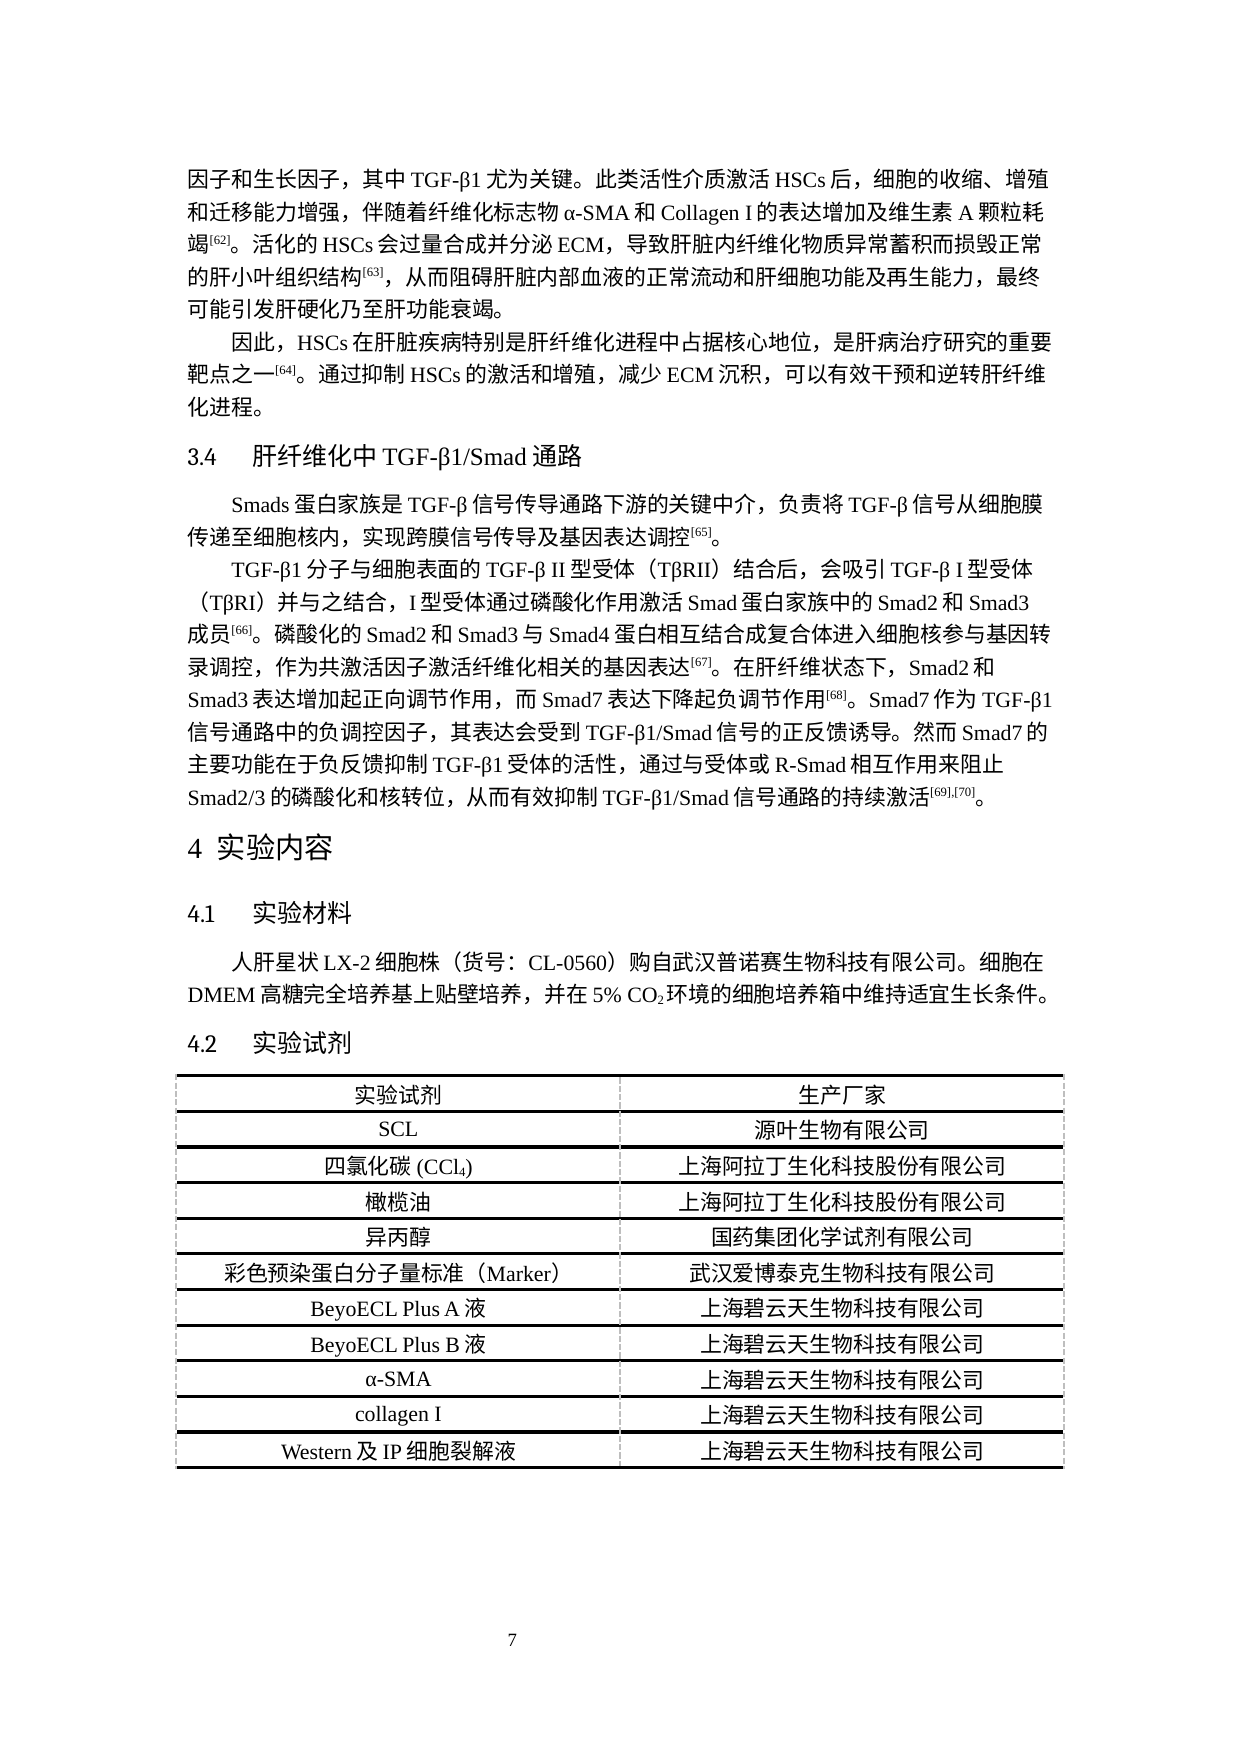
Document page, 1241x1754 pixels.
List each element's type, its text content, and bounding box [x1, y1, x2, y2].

table_cell collagen I [176, 1397, 620, 1430]
text TGF-β1分子与细胞表面的TGF-β II型受体（TβRII）结合后，会吸引TGF-β I型受体（TβRI）并与之结合，I型受体通过磷酸化作用激活Smad蛋白家族中的Smad2和Smad3成员[66]。磷酸化的Smad2和Smad3与Smad4蛋白相互结合成复合体进入细胞核参与基因转录调控，作为共激活因子激活纤维化相关的基因表达[67]。在肝纤维状态下，Smad2和Smad3表达增加起正向调节作用，而 Smad7表达下降起负调节作用[68]。Smad7作为TGF-β1信号通路中的负调控因子，其表达会受到TGF-β1/Smad信号的正反馈诱导。然而Smad7的主要功能在于负反馈抑制TGF-β1受体的活性，通过与受体或R-Smad相互作用来阻止Smad2/3的磷酸化和核转位，从而有效抑制TGF-β1/Smad信号通路的持续激活[69],[70]。 [187, 552, 1053, 812]
table_header 实验试剂 [176, 1077, 620, 1110]
table_cell 国药集团化学试剂有限公司 [620, 1220, 1064, 1252]
table_cell α-SMA [176, 1362, 620, 1395]
table_cell 上海碧云天生物科技有限公司 [620, 1397, 1064, 1430]
table_cell BeyoECL Plus A液 [176, 1291, 620, 1323]
table_cell SCL [176, 1113, 620, 1145]
subtitle 实验内容 [187, 813, 1053, 878]
table_cell 彩色预染蛋白分子量标准（Marker） [176, 1255, 620, 1288]
table_cell 武汉爱博泰克生物科技有限公司 [620, 1255, 1064, 1288]
table_cell BeyoECL Plus B液 [176, 1327, 620, 1359]
table_cell Western及IP细胞裂解液 [176, 1434, 620, 1466]
text 人肝星状LX-2细胞株（货号：CL-0560）购自武汉普诺赛生物科技有限公司。细胞在DMEM高糖完全培养基上贴壁培养，并在5% CO2环境的细胞培养箱中维持适宜生长条件。 [187, 944, 1053, 1009]
table_cell 异丙醇 [176, 1220, 620, 1252]
table_header 生产厂家 [620, 1077, 1064, 1110]
table_cell 橄榄油 [176, 1184, 620, 1217]
subtitle 实验试剂 [187, 1009, 1053, 1074]
subtitle 肝纤维化中TGF-β1/Smad 通路 [187, 422, 1053, 487]
table_cell 上海碧云天生物科技有限公司 [620, 1362, 1064, 1395]
table_cell 四氯化碳 (CCl4) [176, 1147, 620, 1181]
table_cell 上海阿拉丁生化科技股份有限公司 [620, 1147, 1064, 1181]
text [187, 162, 1053, 324]
table_cell 上海碧云天生物科技有限公司 [620, 1434, 1064, 1466]
table_cell 上海阿拉丁生化科技股份有限公司 [620, 1184, 1064, 1217]
text Smads蛋白家族是TGF-β信号传导通路下游的关键中介，负责将TGF-β信号从细胞膜传递至细胞核内，实现跨膜信号传导及基因表达调控[65]。 [187, 487, 1053, 552]
text 因此，HSCs在肝脏疾病特别是肝纤维化进程中占据核心地位，是肝病治疗研究的重要靶点之一[64]。通过抑制HSCs的激活和增殖，减少ECM沉积，可以有效干预和逆转肝纤维化进程。 [187, 324, 1053, 422]
table_cell 上海碧云天生物科技有限公司 [620, 1289, 1064, 1323]
table_cell 源叶生物有限公司 [620, 1113, 1064, 1145]
table_cell 上海碧云天生物科技有限公司 [620, 1327, 1064, 1359]
subtitle 实验材料 [187, 879, 1053, 944]
